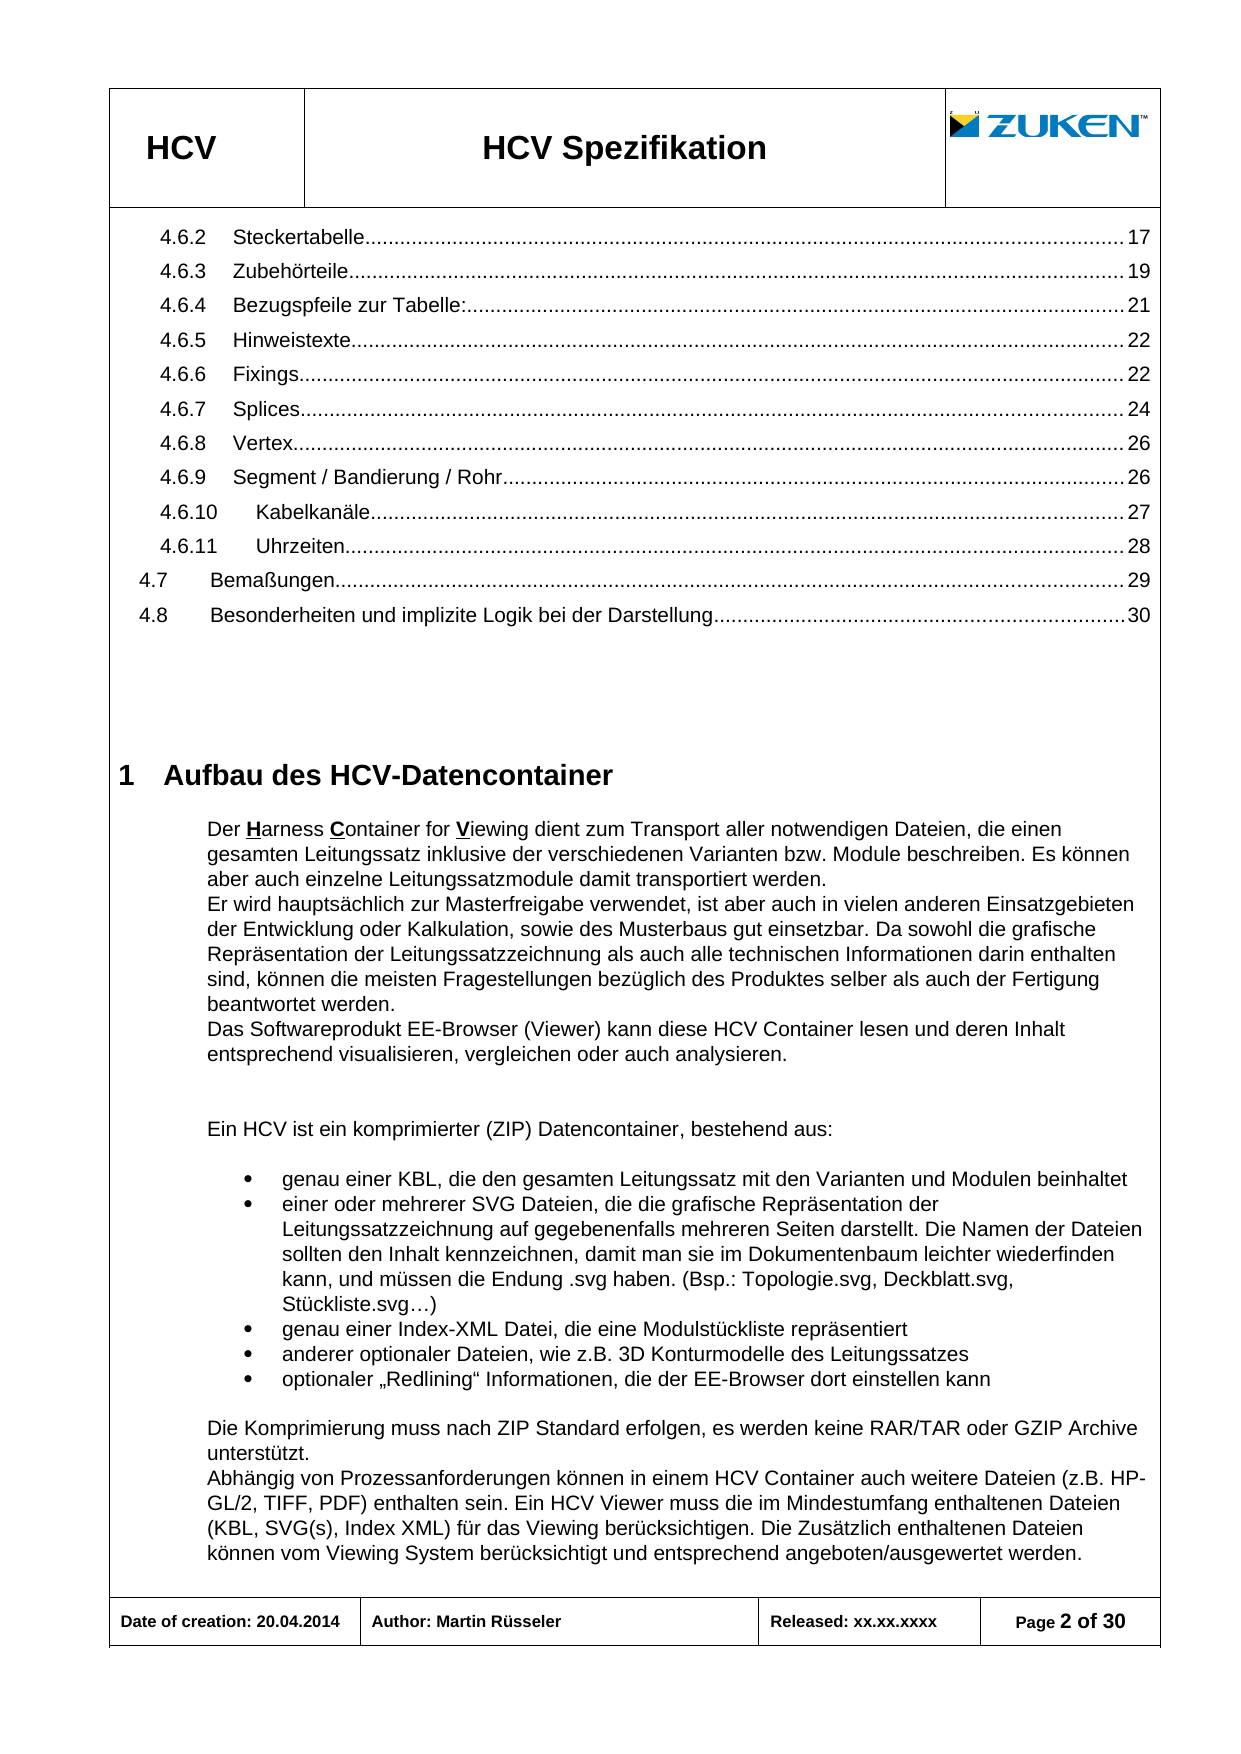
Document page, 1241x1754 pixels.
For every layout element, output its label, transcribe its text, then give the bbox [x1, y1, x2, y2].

text Er wird hauptsächlich zur Masterfreigabe verwendet, ist aber auch in vielen anderen Einsatzgebieten der Entwicklung oder Kalkulation, sowie des Musterbaus gut einsetzbar. Da sowohl die grafische Repräsentation der Leitungssatzzeichnung als auch alle technischen Informationen darin enthalten sind, können die meisten Fragestellungen bezüglich des Produktes selber als auch der Fertigung beantwortet werden. [207, 891, 1152, 1016]
text Der Harness Container for Viewing dient zum Transport aller notwendigen Dateien, die einen gesamten Leitungssatz inklusive der verschiedenen Varianten bzw. Module beschreiben. Es können aber auch einzelne Leitungssatzmodule damit transportiert werden. [207, 816, 1152, 891]
list genau einer KBL, die den gesamten Leitungssatz mit den Varianten und Modulen beinhaltet [244, 1166, 1152, 1191]
list anderer optionaler Dateien, wie z.B. 3D Konturmodelle des Leitungssatzes [244, 1341, 1152, 1366]
list optionaler „Redlining“ Informationen, die der EE-Browser dort einstellen kann [244, 1366, 1152, 1391]
text Die Komprimierung muss nach ZIP Standard erfolgen, es werden keine RAR/TAR oder GZIP Archive unterstützt. [207, 1415, 1152, 1465]
subtitle Aufbau des HCV-Datencontainer [118, 758, 1152, 791]
text Abhängig von Prozessanforderungen können in einem HCV Container auch weitere Dateien (z.B. HP-GL/2, TIFF, PDF) enthalten sein. Ein HCV Viewer muss die im Mindestumfang enthaltenen Dateien (KBL, SVG(s), Index XML) für das Viewing berücksichtigen. Die Zusätzlich enthaltenen Dateien können vom Viewing System berücksichtigt und entsprechend angeboten/ausgewertet werden. [207, 1465, 1152, 1565]
list einer oder mehrerer SVG Dateien, die die grafische Repräsentation der Leitungssatzzeichnung auf gegebenenfalls mehreren Seiten darstellt. Die Namen der Dateien sollten den Inhalt kennzeichnen, damit man sie im Dokumentenbaum leichter wiederfinden kann, und müssen die Endung .svg haben. (Bsp.: Topologie.svg, Deckblatt.svg, Stückliste.svg…) [244, 1191, 1152, 1316]
text Das Softwareprodukt EE-Browser (Viewer) kann diese HCV Container lesen und deren Inhalt entsprechend visualisieren, vergleichen oder auch analysieren. [207, 1016, 1152, 1066]
picture [949, 111, 1150, 137]
text Ein HCV ist ein komprimierter (ZIP) Datencontainer, bestehend aus: [207, 1116, 1152, 1141]
list genau einer Index-XML Datei, die eine Modulstückliste repräsentiert [244, 1316, 1152, 1341]
